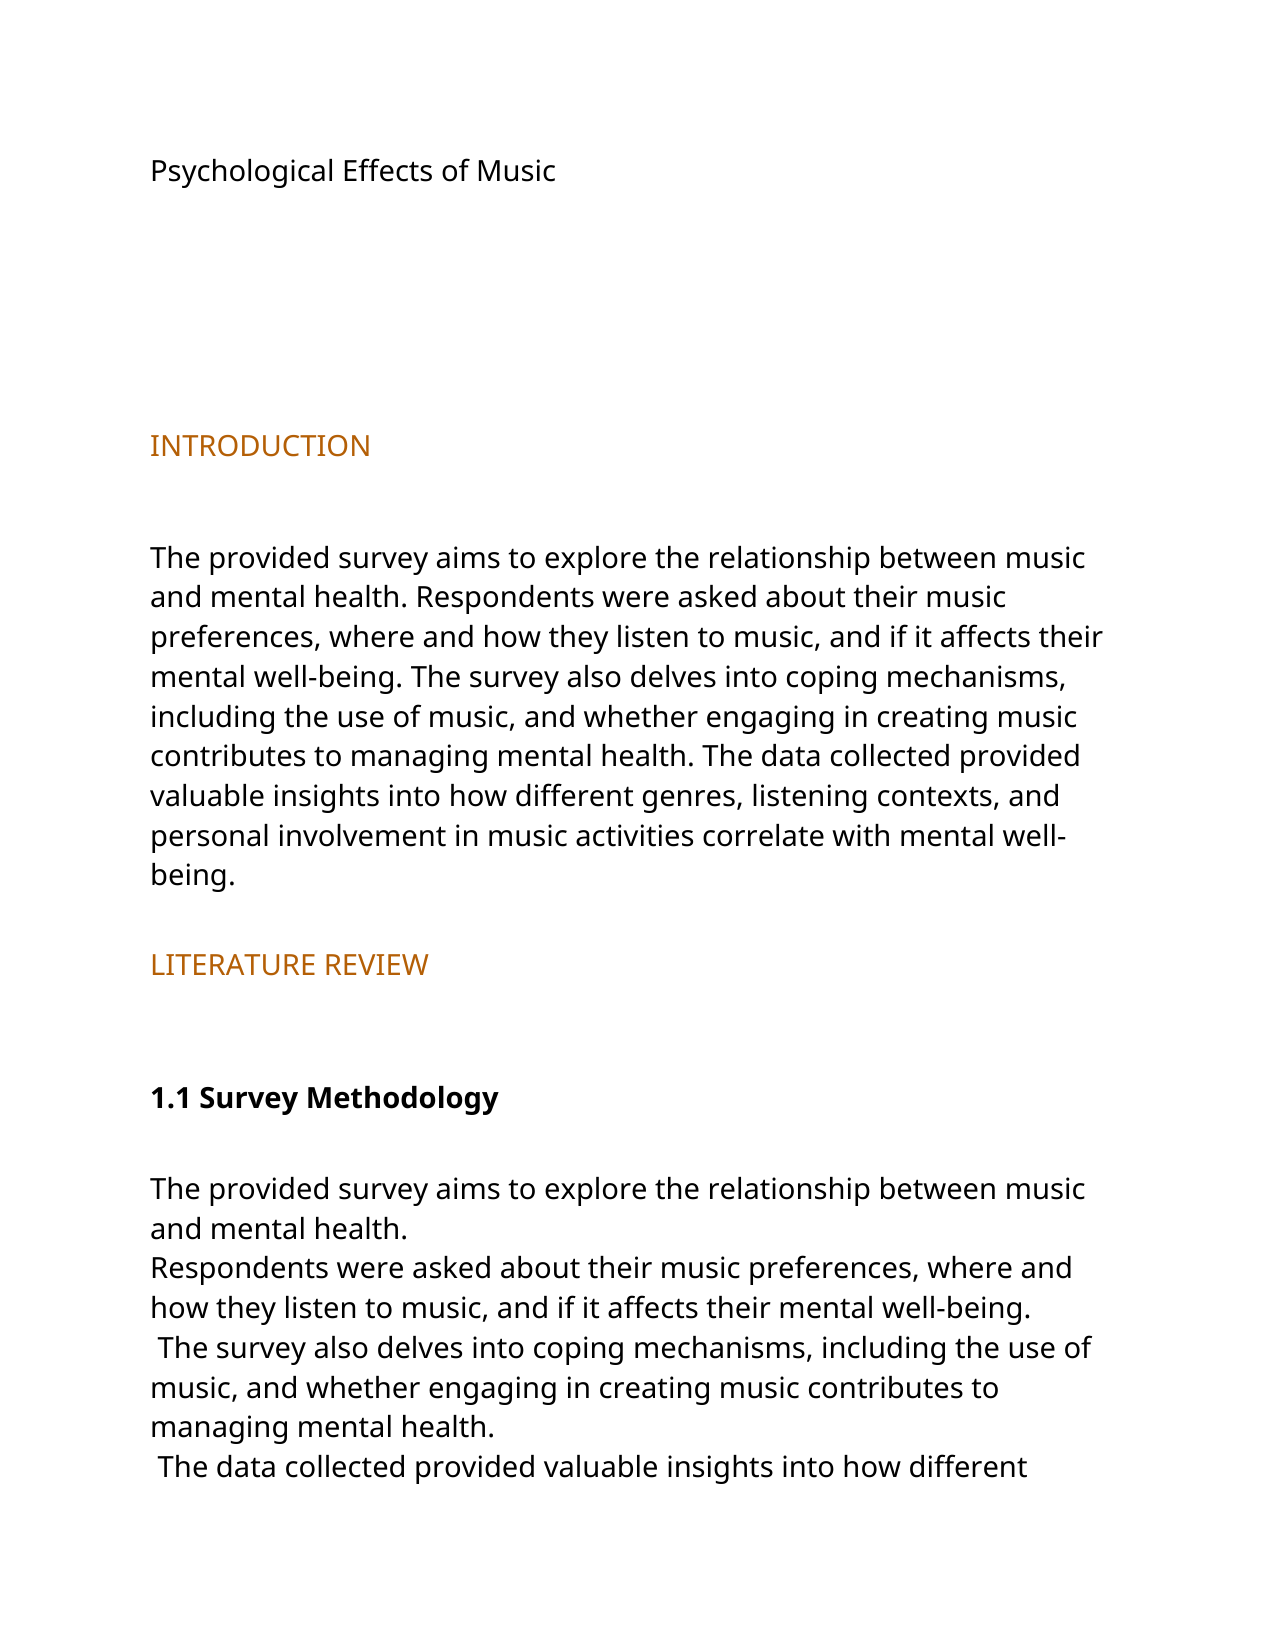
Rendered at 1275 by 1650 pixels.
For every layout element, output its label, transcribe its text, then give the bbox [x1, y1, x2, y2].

subtitle INTRODUCTION [150, 425, 1124, 465]
text The provided survey aims to explore the relationship between music and mental health. Respondents were asked about their music preferences, where and how they listen to music, and if it affects their mental well-being. The survey also delves into coping mechanisms, including the use of music, and whether engaging in creating music contributes to managing mental health. The data collected provided valuable insights into how different genres, listening contexts, and personal involvement in music activities correlate with mental well-being. [150, 537, 1124, 894]
text Respondents were asked about their music preferences, where and how they listen to music, and if it affects their mental well-being. [150, 1248, 1124, 1327]
text The survey also delves into coping mechanisms, including the use of music, and whether engaging in creating music contributes to managing mental health. [150, 1327, 1124, 1446]
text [150, 1446, 1124, 1486]
text 1.1 Survey Methodology [150, 1077, 1124, 1117]
text Psychological Effects of Music [150, 150, 1124, 190]
subtitle LITERATURE REVIEW [150, 944, 1124, 984]
text The provided survey aims to explore the relationship between music and mental health. [150, 1168, 1124, 1248]
